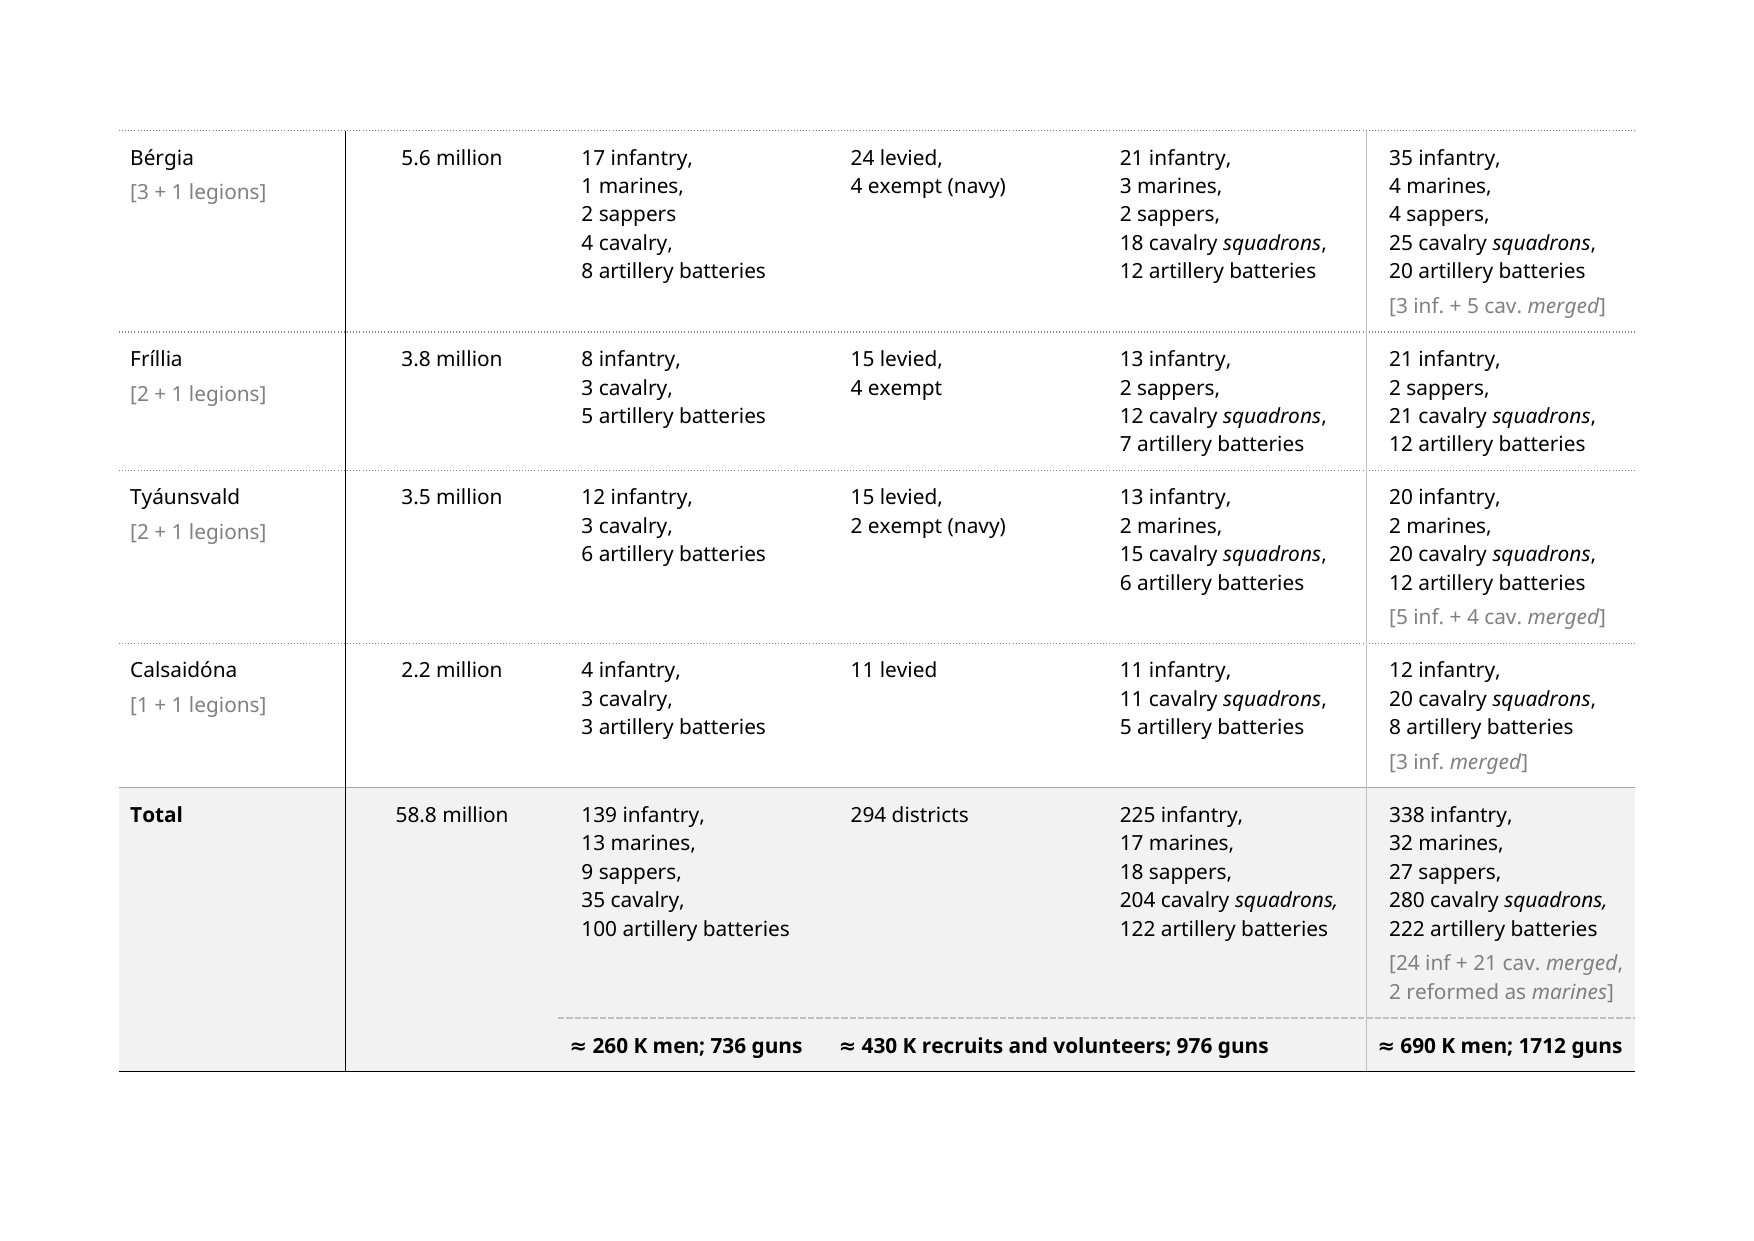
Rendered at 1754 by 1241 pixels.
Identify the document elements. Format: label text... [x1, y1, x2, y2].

table_cell 20 infantry, 2 marines, 20 cavalry squadrons, 12 artillery batteries [5 inf. + 4 cav. merged] [1367, 470, 1635, 643]
table_cell 2.2 million [346, 643, 558, 787]
table_header 5.6 million [346, 130, 558, 331]
table_cell 3.5 million [346, 470, 558, 643]
table_header 21 infantry, 3 marines, 2 sappers, 18 cavalry squadrons, 12 artillery batteries [1097, 130, 1366, 331]
table_cell 11 infantry, 11 cavalry squadrons, 5 artillery batteries [1097, 643, 1366, 787]
table_cell 13 infantry, 2 marines, 15 cavalry squadrons, 6 artillery batteries [1097, 470, 1366, 643]
table_header 35 infantry, 4 marines, 4 sappers, 25 cavalry squadrons, 20 artillery batteries [3 inf. + 5 cav. merged] [1367, 130, 1635, 331]
table_cell ≈ 690 K men; 1712 guns [1367, 1017, 1635, 1071]
table_header Bérgia [3 + 1 legions] [119, 130, 346, 331]
table_cell 11 levied [827, 643, 1097, 787]
table_header 17 infantry, 1 marines, 2 sappers 4 cavalry, 8 artillery batteries [558, 130, 827, 331]
table_cell 15 levied, 4 exempt [827, 331, 1097, 470]
table_cell 294 districts [827, 788, 1097, 1017]
table_cell 225 infantry, 17 marines, 18 sappers, 204 cavalry squadrons, 122 artillery batteries [1097, 788, 1366, 1017]
table_cell 13 infantry, 2 sappers, 12 cavalry squadrons, 7 artillery batteries [1097, 331, 1366, 470]
table_cell 338 infantry, 32 marines, 27 sappers, 280 cavalry squadrons, 222 artillery batteries [24 inf + 21 cav. merged, 2 reformed as marines] [1367, 788, 1635, 1017]
table_cell Total [119, 788, 345, 1071]
table_cell Calsaidóna [1 + 1 legions] [119, 643, 345, 787]
table_cell 12 infantry, 3 cavalry, 6 artillery batteries [558, 470, 827, 643]
table_cell Fríllia [2 + 1 legions] [119, 331, 345, 470]
table_cell ≈ 430 K recruits and volunteers; 976 guns [827, 1017, 1366, 1071]
table_cell 4 infantry, 3 cavalry, 3 artillery batteries [558, 643, 827, 787]
table_cell 3.8 million [346, 331, 558, 470]
table_cell 15 levied, 2 exempt (navy) [827, 470, 1097, 643]
table_cell 21 infantry, 2 sappers, 21 cavalry squadrons, 12 artillery batteries [1367, 331, 1635, 470]
table_cell 58.8 million [346, 788, 558, 1071]
table_cell 139 infantry, 13 marines, 9 sappers, 35 cavalry, 100 artillery batteries [558, 788, 827, 1017]
table_cell 8 infantry, 3 cavalry, 5 artillery batteries [558, 331, 827, 470]
table_header 24 levied, 4 exempt (navy) [827, 130, 1097, 331]
table_cell Tyáunsvald [2 + 1 legions] [119, 470, 345, 643]
table_cell ≈ 260 K men; 736 guns [558, 1017, 827, 1071]
table_cell 12 infantry, 20 cavalry squadrons, 8 artillery batteries [3 inf. merged] [1367, 643, 1635, 787]
